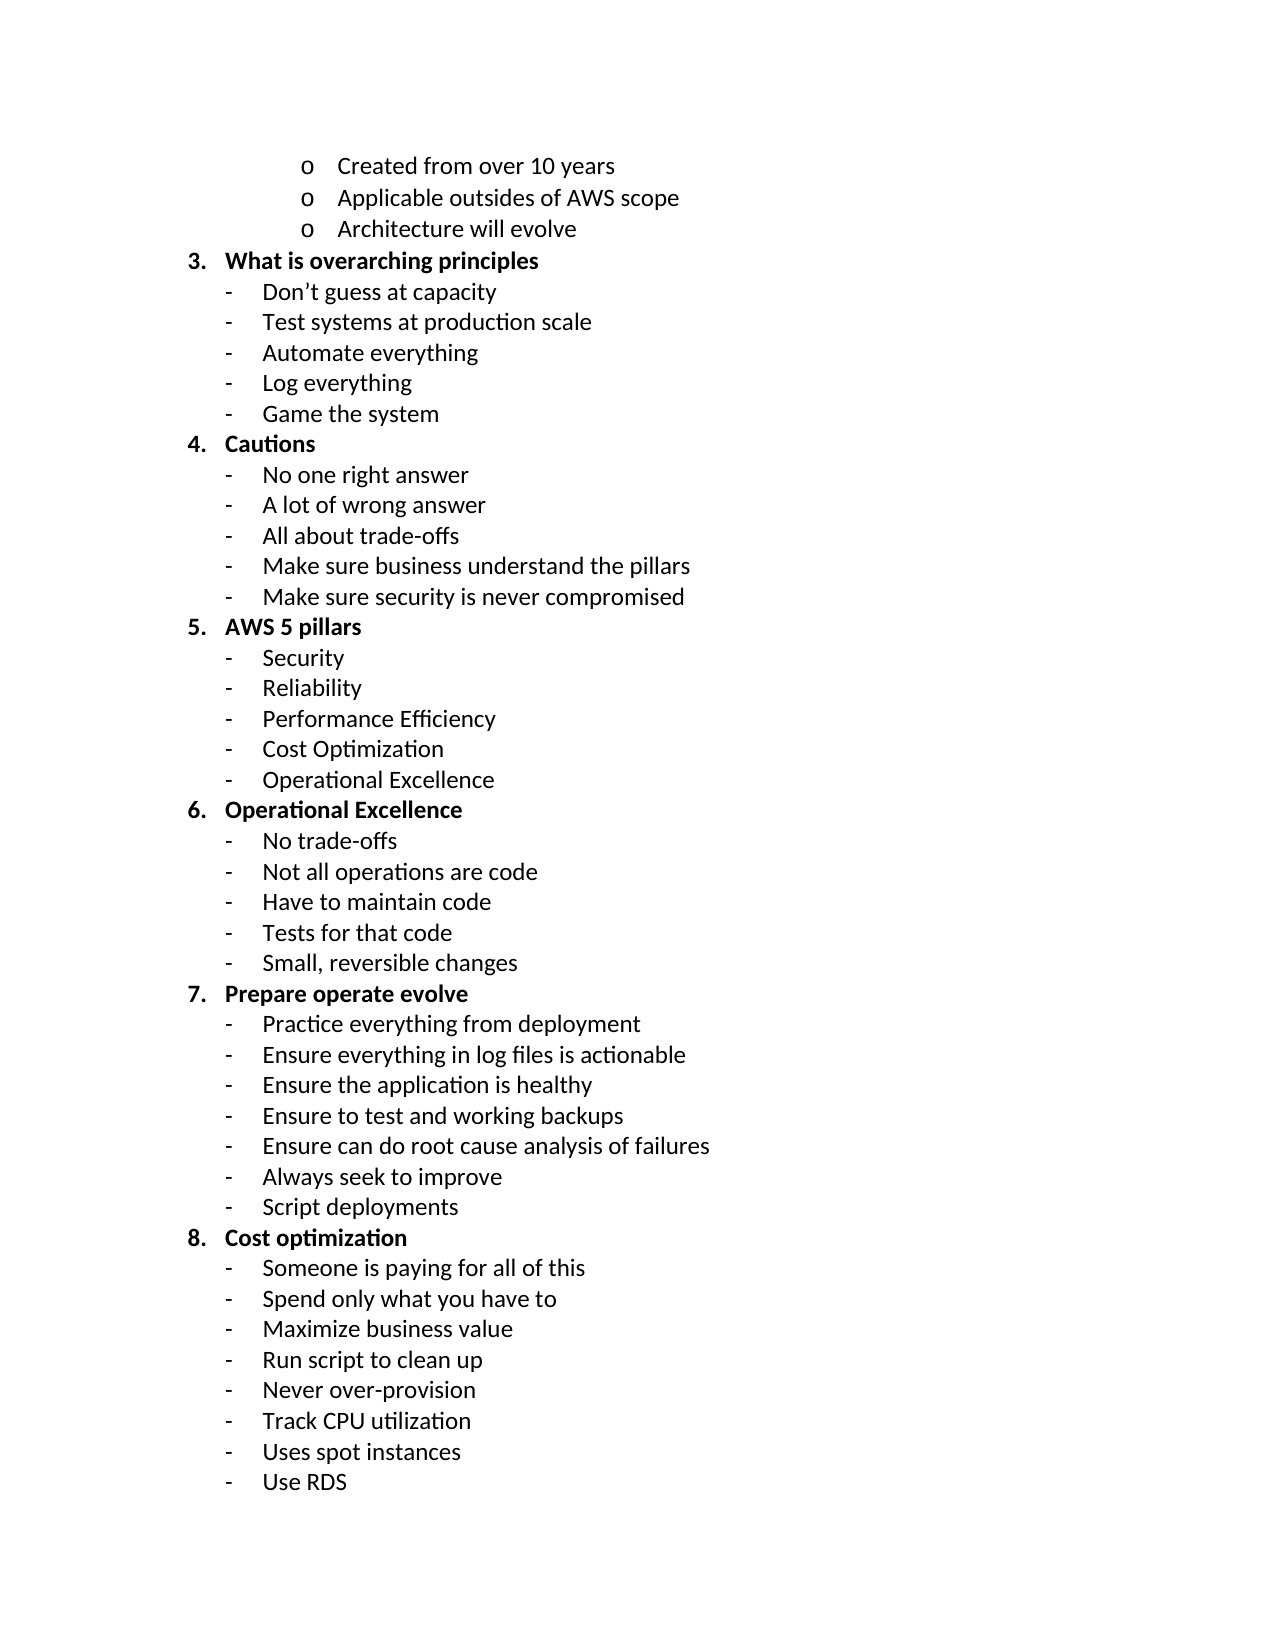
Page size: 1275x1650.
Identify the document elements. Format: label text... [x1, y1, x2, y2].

list Ensure can do root cause analysis of failures [225, 1130, 1125, 1161]
list Small, reversible changes [225, 947, 1125, 978]
list Use RDS [225, 1466, 1125, 1497]
list Track CPU utilization [225, 1405, 1125, 1436]
list Have to maintain code [225, 886, 1125, 917]
list Created from over 10 years [300, 150, 1125, 182]
list Cost optimization [187, 1222, 1125, 1252]
list AWS 5 pillars [187, 612, 1125, 642]
list Applicable outsides of AWS scope [300, 182, 1125, 213]
list Operational Excellence [225, 764, 1125, 795]
list Automate everything [225, 337, 1125, 367]
list Always seek to improve [225, 1161, 1125, 1191]
list Test systems at production scale [225, 306, 1125, 337]
list Don’t guess at capacity [225, 276, 1125, 306]
list Make sure security is never compromised [225, 581, 1125, 612]
list Ensure everything in log files is actionable [225, 1039, 1125, 1069]
list Ensure to test and working backups [225, 1100, 1125, 1130]
list Tests for that code [225, 917, 1125, 947]
list Ensure the application is healthy [225, 1069, 1125, 1100]
list Security [225, 642, 1125, 673]
list Cautions [187, 428, 1125, 459]
list Operational Excellence [187, 795, 1125, 825]
list A lot of wrong answer [225, 489, 1125, 520]
list Script deployments [225, 1191, 1125, 1222]
list Never over-provision [225, 1374, 1125, 1405]
list Make sure business understand the pillars [225, 551, 1125, 581]
list No trade-offs [225, 825, 1125, 856]
list Maximize business value [225, 1313, 1125, 1344]
list Spend only what you have to [225, 1283, 1125, 1313]
list What is overarching principles [187, 245, 1125, 276]
list Someone is paying for all of this [225, 1252, 1125, 1283]
list No one right answer [225, 459, 1125, 489]
list All about trade-offs [225, 520, 1125, 551]
list Reliability [225, 673, 1125, 703]
list Uses spot instances [225, 1436, 1125, 1466]
list Run script to clean up [225, 1344, 1125, 1374]
list Not all operations are code [225, 856, 1125, 886]
list Cost Optimization [225, 734, 1125, 764]
list Prepare operate evolve [187, 978, 1125, 1008]
list Performance Efficiency [225, 703, 1125, 734]
list Log everything [225, 367, 1125, 398]
list Game the system [225, 398, 1125, 428]
list Practice everything from deployment [225, 1008, 1125, 1039]
list Architecture will evolve [300, 213, 1125, 245]
